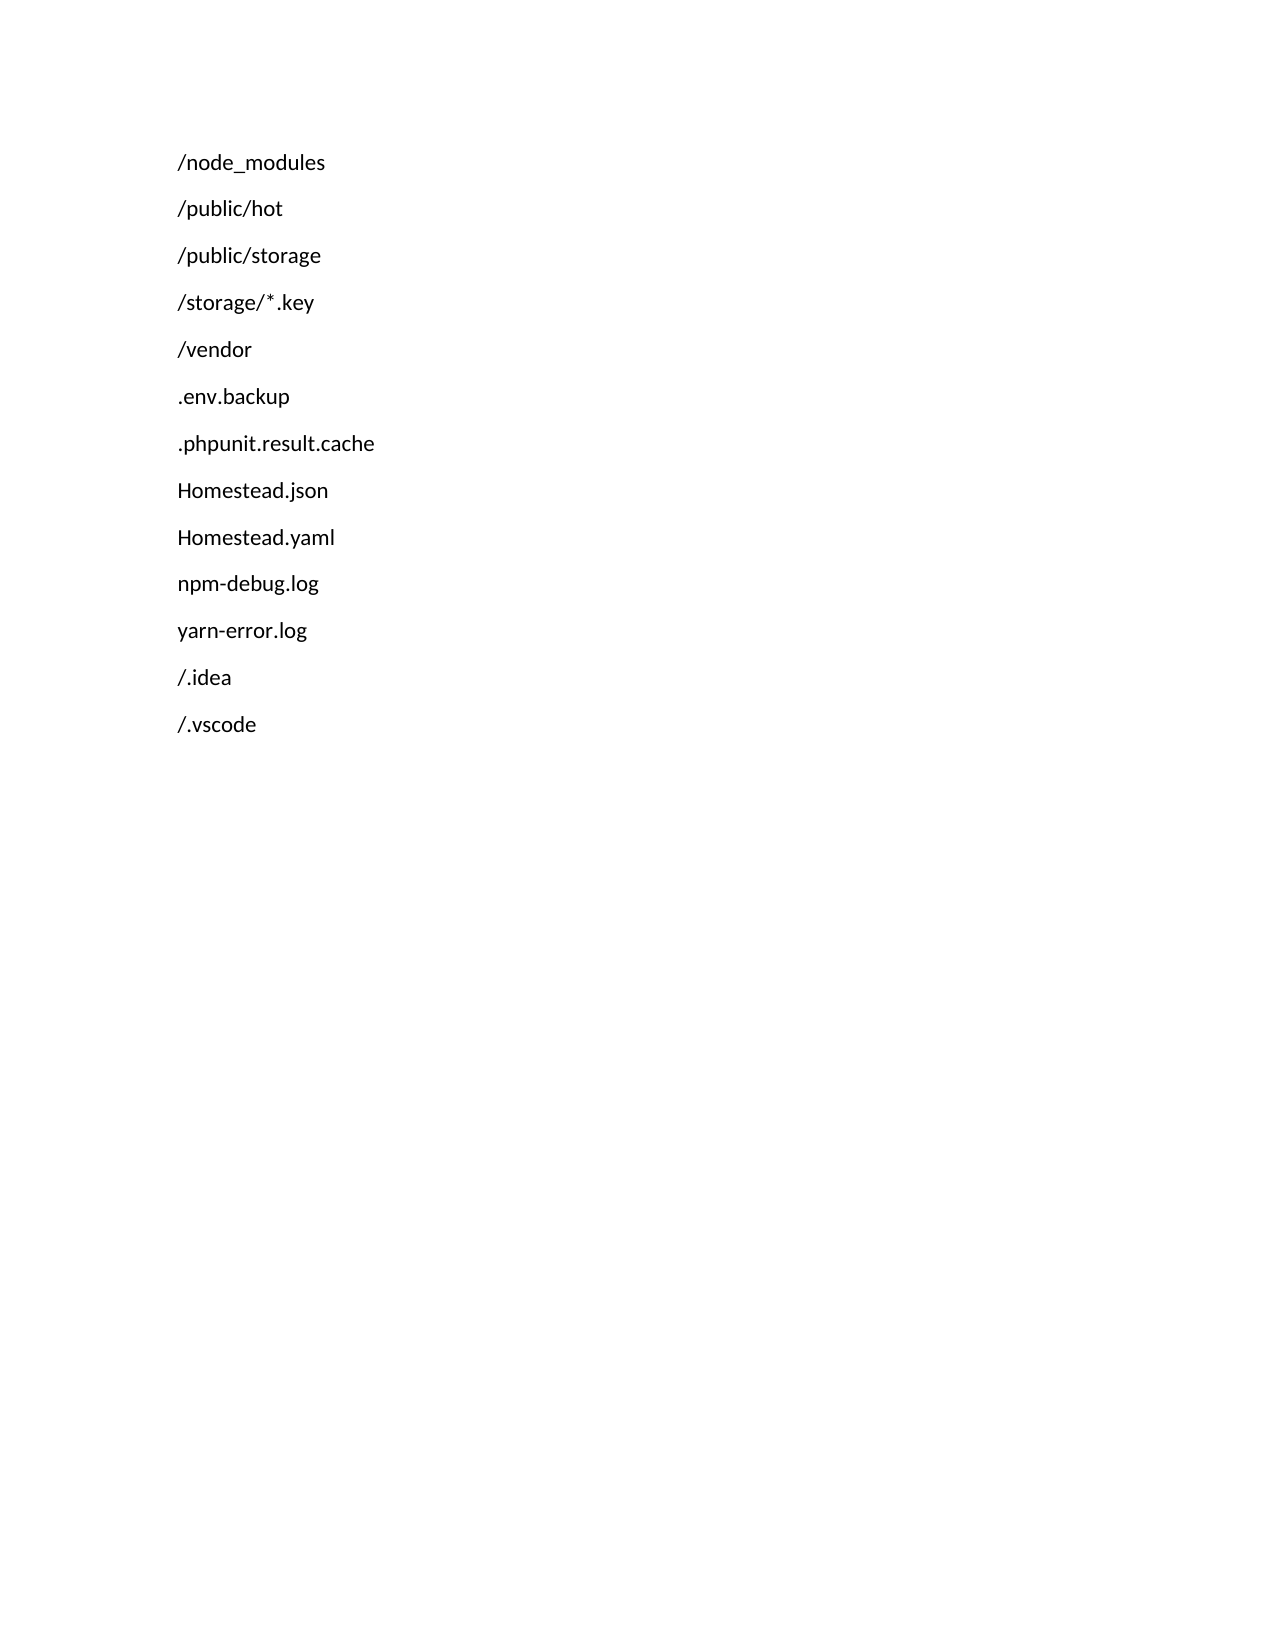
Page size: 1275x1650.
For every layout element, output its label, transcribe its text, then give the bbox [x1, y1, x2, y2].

text /.idea [177, 663, 1098, 691]
text /public/hot [177, 194, 1098, 222]
text /.vscode [177, 710, 1098, 738]
text /public/storage [177, 241, 1098, 269]
text Homestead.json [177, 476, 1098, 504]
text npm-debug.log [177, 569, 1098, 597]
text Homestead.yaml [177, 523, 1098, 551]
text /vendor [177, 335, 1098, 363]
text /storage/*.key [177, 288, 1098, 316]
text /node_modules [177, 148, 1098, 176]
text .env.backup [177, 382, 1098, 410]
text .phpunit.result.cache [177, 429, 1098, 457]
text yarn-error.log [177, 616, 1098, 644]
